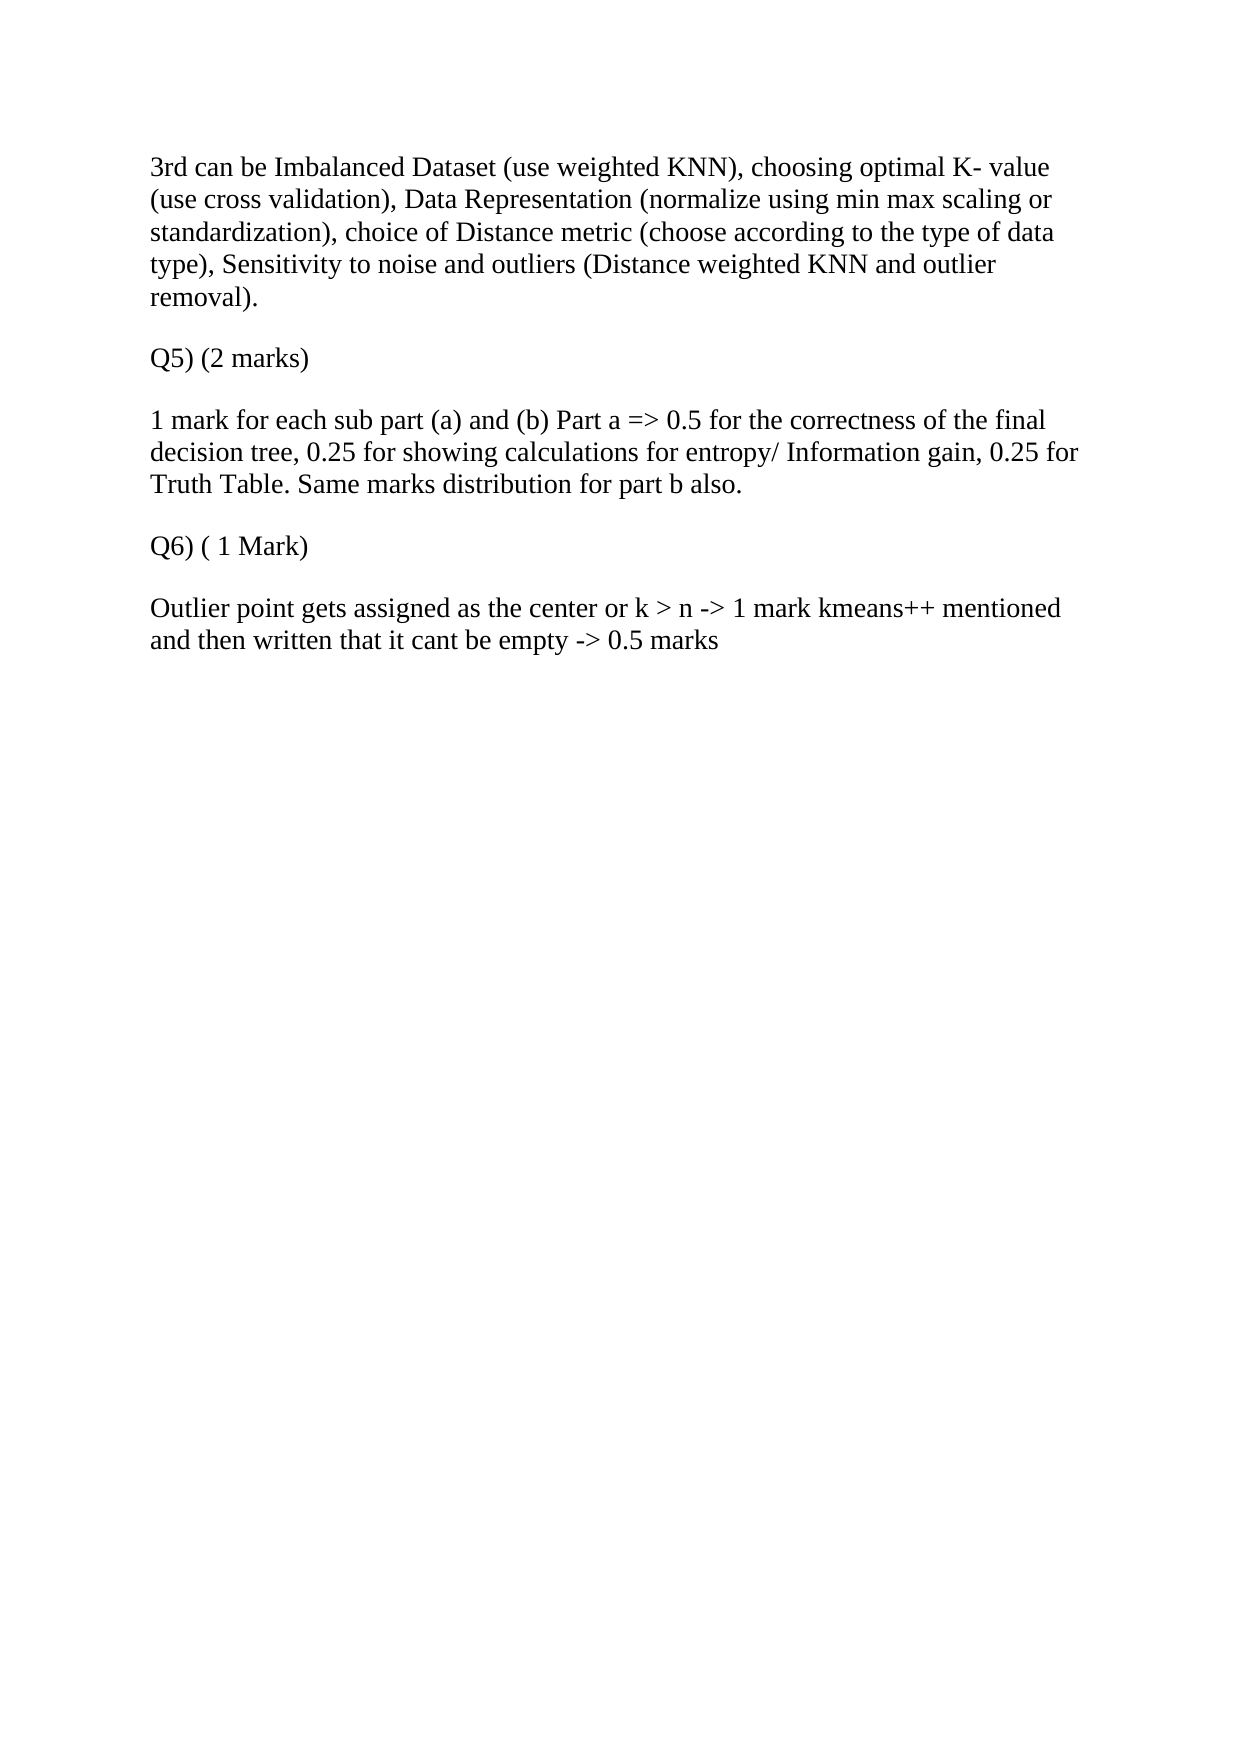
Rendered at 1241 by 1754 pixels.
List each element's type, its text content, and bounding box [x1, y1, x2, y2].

text 3rd can be Imbalanced Dataset (use weighted KNN), choosing optimal K- value (use cross validation), Data Representation (normalize using min max scaling or standardization), choice of Distance metric (choose according to the type of data type), Sensitivity to noise and outliers (Distance weighted KNN and outlier removal). [150, 150, 1090, 312]
text Q6) ( 1 Mark) [150, 529, 1090, 561]
text 1 mark for each sub part (a) and (b) Part a => 0.5 for the correctness of the final decision tree, 0.25 for showing calculations for entropy/ Information gain, 0.25 for Truth Table. Same marks distribution for part b also. [150, 403, 1090, 500]
text Q5) (2 marks) [150, 341, 1090, 373]
text Outlier point gets assigned as the center or k > n -> 1 mark kmeans++ mentioned and then written that it cant be empty -> 0.5 marks [150, 591, 1090, 655]
